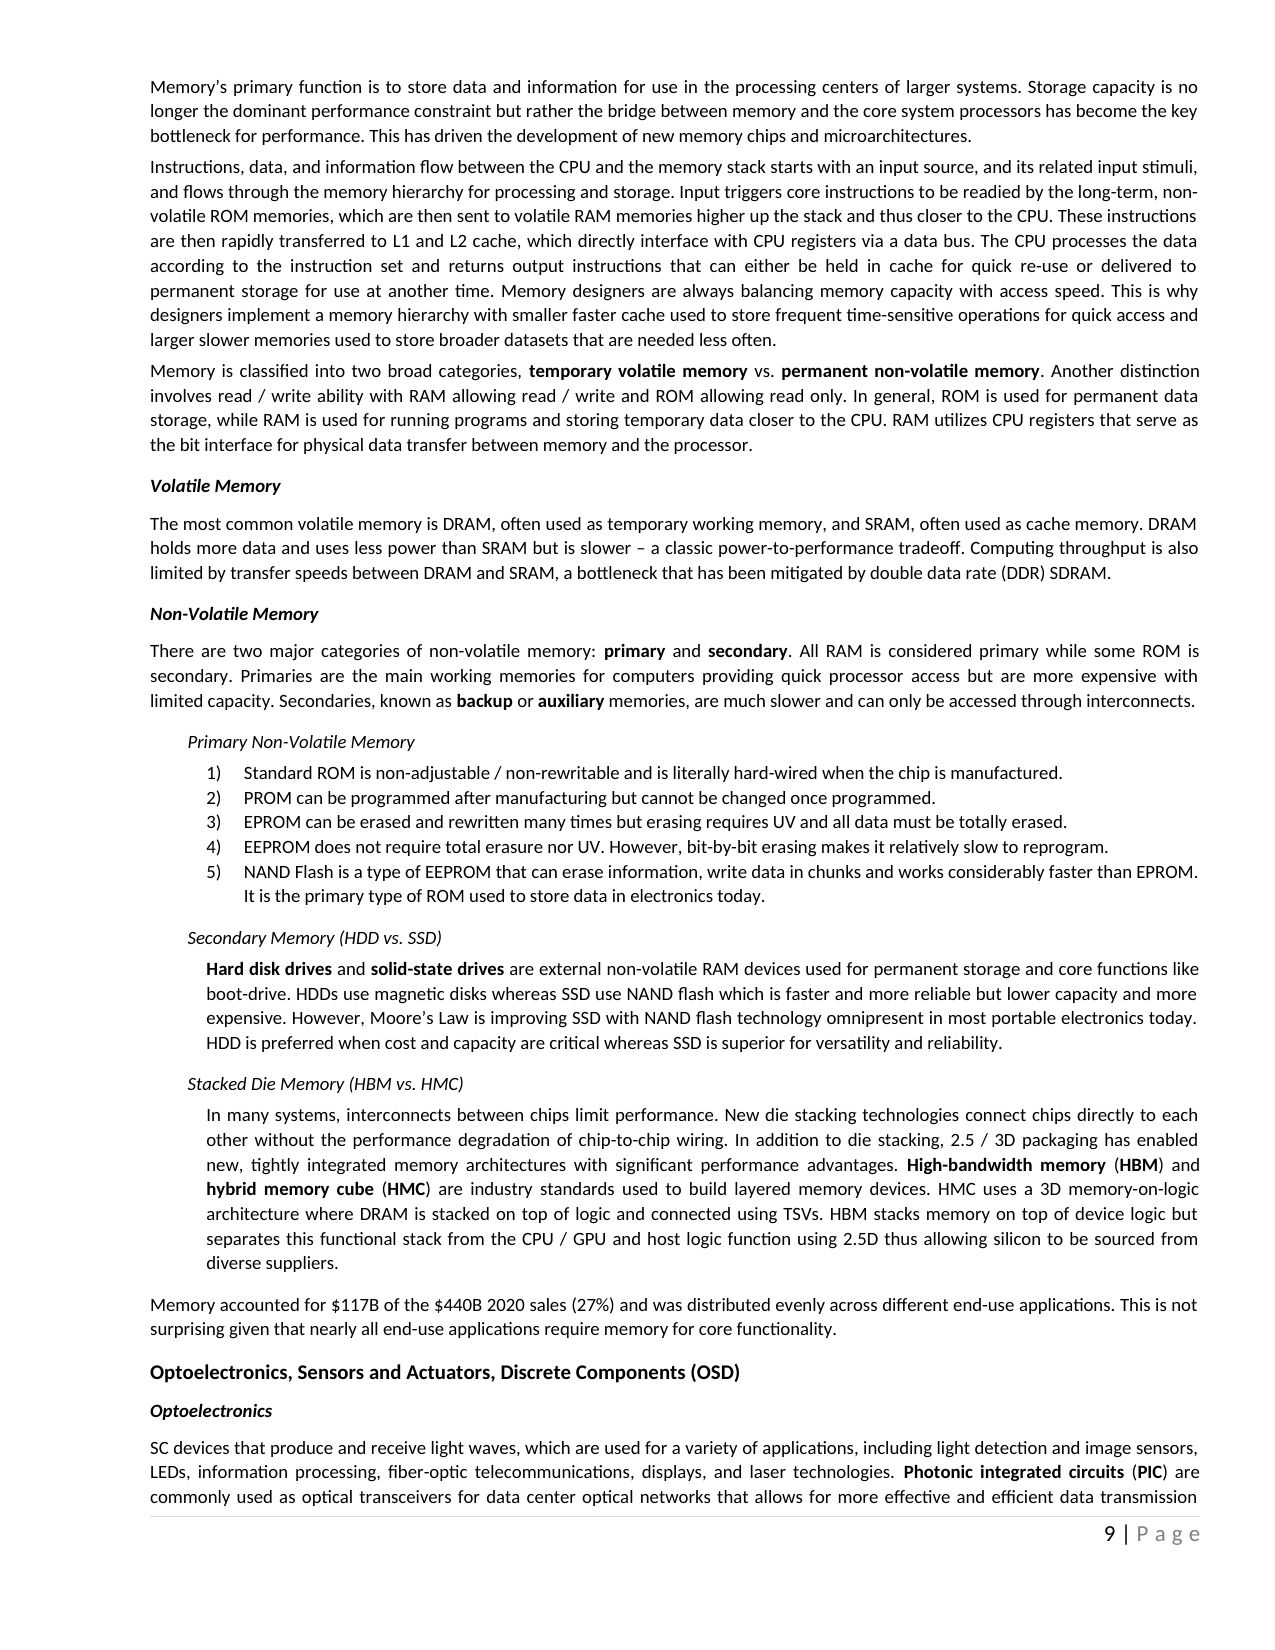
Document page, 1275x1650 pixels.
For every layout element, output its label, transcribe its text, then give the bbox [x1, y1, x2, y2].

text Instructions, data, and information flow between the CPU and the memory stack starts with an input source, and its related input stimuli, and flows through the memory hierarchy for processing and storage. Input triggers core instructions to be readied by the long-term, non-volatile ROM memories, which are then sent to volatile RAM memories higher up the stack and thus closer to the CPU. These instructions are then rapidly transferred to L1 and L2 cache, which directly interface with CPU registers via a data bus. The CPU processes the data according to the instruction set and returns output instructions that can either be held in cache for quick re-use or delivered to permanent storage for use at another time. Memory designers are always balancing memory capacity with access speed. This is why designers implement a memory hierarchy with smaller faster cache used to store frequent time-sensitive operations for quick access and larger slower memories used to store broader datasets that are needed less often. [150, 155, 1200, 351]
text Volatile Memory [150, 474, 1200, 497]
text Memory’s primary function is to store data and information for use in the processing centers of larger systems. Storage capacity is no longer the dominant performance constraint but rather the bridge between memory and the core system processors has become the key bottleneck for performance. This has driven the development of new memory chips and microarchitectures. [150, 75, 1200, 147]
text Non-Volatile Memory [150, 602, 1200, 625]
text Optoelectronics, Sensors and Actuators, Discrete Components (OSD) [150, 1359, 1200, 1384]
list EEPROM does not require total erasure nor UV. However, bit-by-bit erasing makes it relatively slow to reprogram. [206, 835, 1200, 858]
text Secondary Memory (HDD vs. SSD) [150, 926, 1200, 949]
text There are two major categories of non-volatile memory: primary and secondary. All RAM is considered primary while some ROM is secondary. Primaries are the main working memories for computers providing quick processor access but are more expensive with limited capacity. Secondaries, known as backup or auxiliary memories, are much slower and can only be accessed through interconnects. [150, 639, 1200, 712]
text Primary Non-Volatile Memory [150, 730, 1200, 753]
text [150, 1436, 1200, 1508]
text Optoelectronics [150, 1399, 1200, 1422]
list Standard ROM is non-adjustable / non-rewritable and is literally hard-wired when the chip is manufactured. [206, 761, 1200, 784]
list EPROM can be erased and rewritten many times but erasing requires UV and all data must be totally erased. [206, 811, 1200, 833]
text Hard disk drives and solid-state drives are external non-volatile RAM devices used for permanent storage and core functions like boot-drive. HDDs use magnetic disks whereas SSD use NAND flash which is faster and more reliable but lower capacity and more expensive. However, Moore’s Law is improving SSD with NAND flash technology omnipresent in most portable electronics today. HDD is preferred when cost and capacity are critical whereas SSD is superior for versatility and reliability. [206, 957, 1200, 1054]
list PROM can be programmed after manufacturing but cannot be changed once programmed. [206, 786, 1200, 809]
list NAND Flash is a type of EEPROM that can erase information, write data in chunks and works considerably faster than EPROM. It is the primary type of ROM used to store data in electronics today. [206, 860, 1200, 908]
text Memory is classified into two broad categories, temporary volatile memory vs. permanent non-volatile memory. Another distinction involves read / write ability with RAM allowing read / write and ROM allowing read only. In general, ROM is used for permanent data storage, while RAM is used for running programs and storing temporary data closer to the CPU. RAM utilizes CPU registers that serve as the bit interface for physical data transfer between memory and the processor. [150, 359, 1200, 456]
text Memory accounted for $117B of the $440B 2020 sales (27%) and was distributed evenly across different end-use applications. This is not surprising given that nearly all end-use applications require memory for core functionality. [150, 1293, 1200, 1340]
text Stacked Die Memory (HBM vs. HMC) [150, 1072, 1200, 1095]
text The most common volatile memory is DRAM, often used as temporary working memory, and SRAM, often used as cache memory. DRAM holds more data and uses less power than SRAM but is slower – a classic power-to-performance tradeoff. Computing throughput is also limited by transfer speeds between DRAM and SRAM, a bottleneck that has been mitigated by double data rate (DDR) SDRAM. [150, 512, 1200, 584]
text In many systems, interconnects between chips limit performance. New die stacking technologies connect chips directly to each other without the performance degradation of chip-to-chip wiring. In addition to die stacking, 2.5 / 3D packaging has enabled new, tightly integrated memory architectures with significant performance advantages. High-bandwidth memory (HBM) and hybrid memory cube (HMC) are industry standards used to build layered memory devices. HMC uses a 3D memory-on-logic architecture where DRAM is stacked on top of logic and connected using TSVs. HBM stacks memory on top of device logic but separates this functional stack from the CPU / GPU and host logic function using 2.5D thus allowing silicon to be sourced from diverse suppliers. [206, 1103, 1200, 1274]
